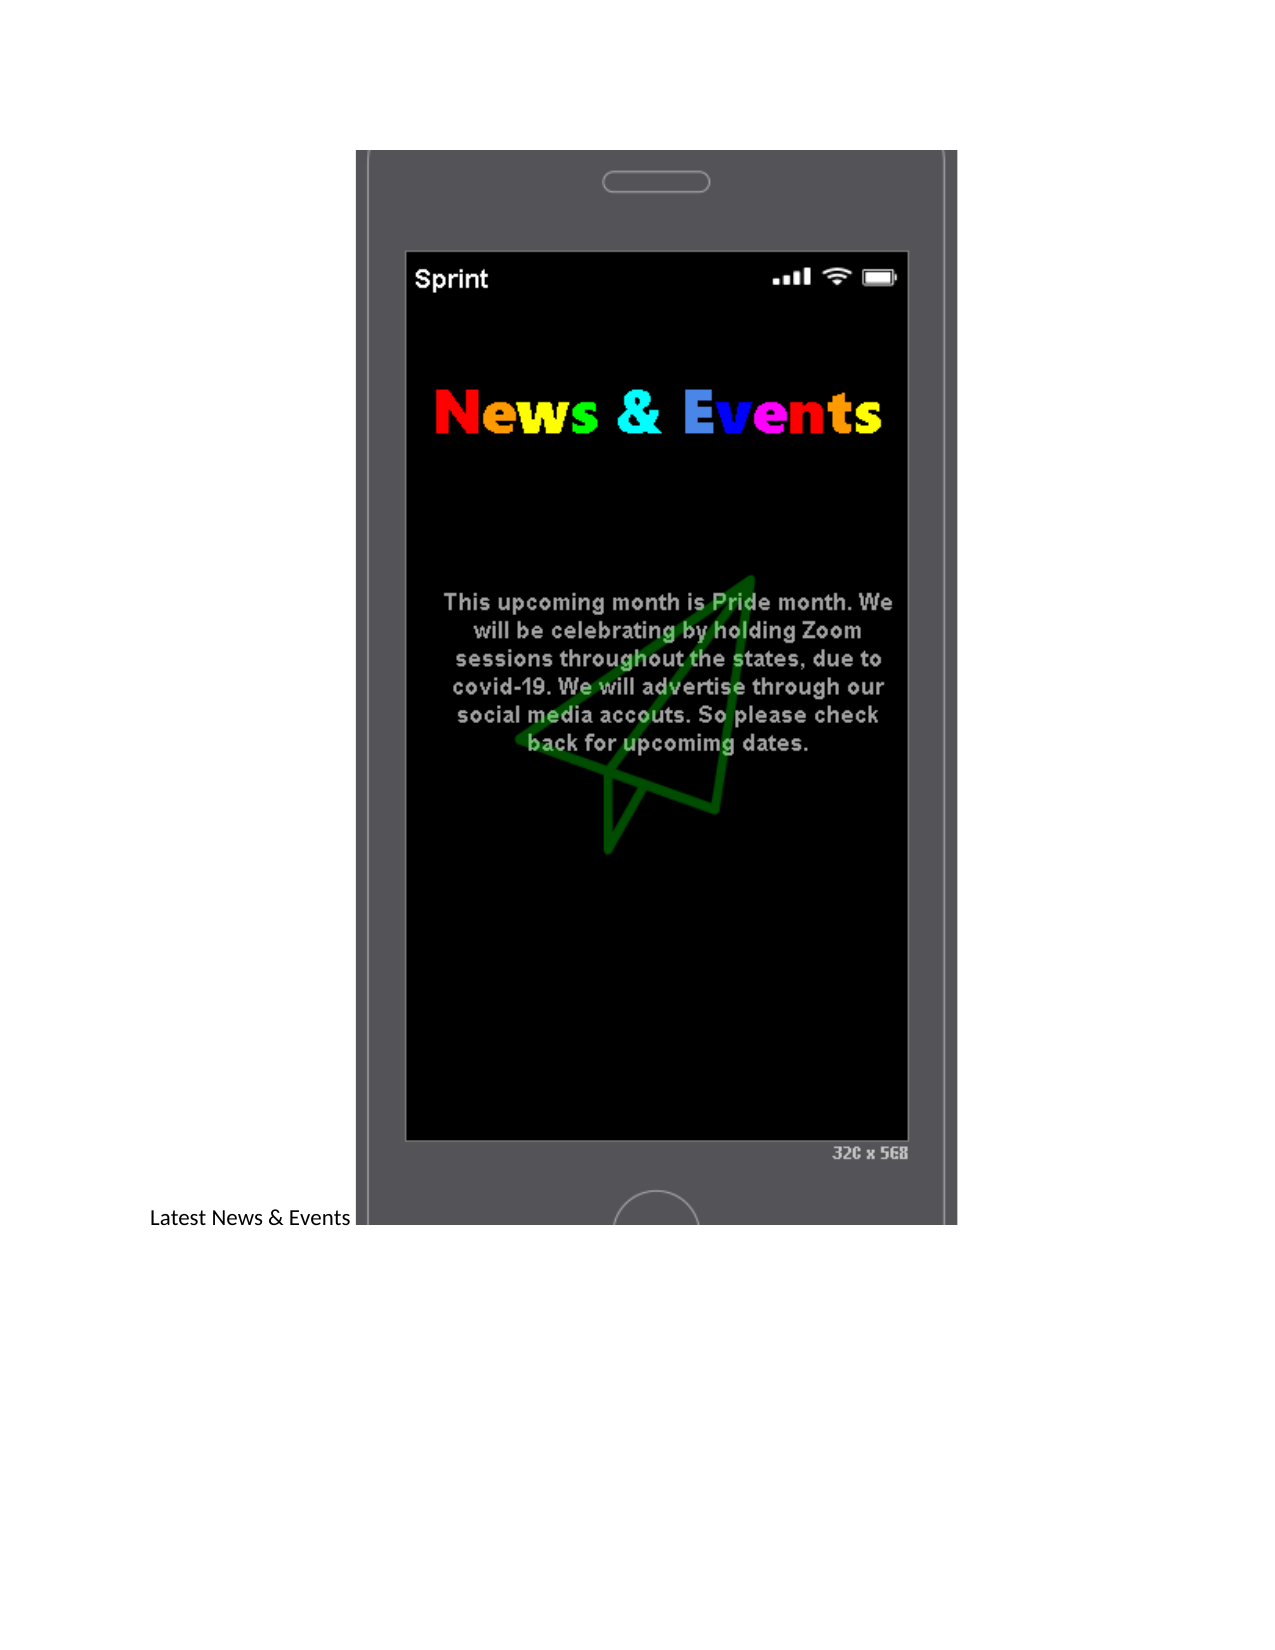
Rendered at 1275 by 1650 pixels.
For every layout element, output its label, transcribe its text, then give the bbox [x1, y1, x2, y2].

picture [355, 150, 958, 1225]
